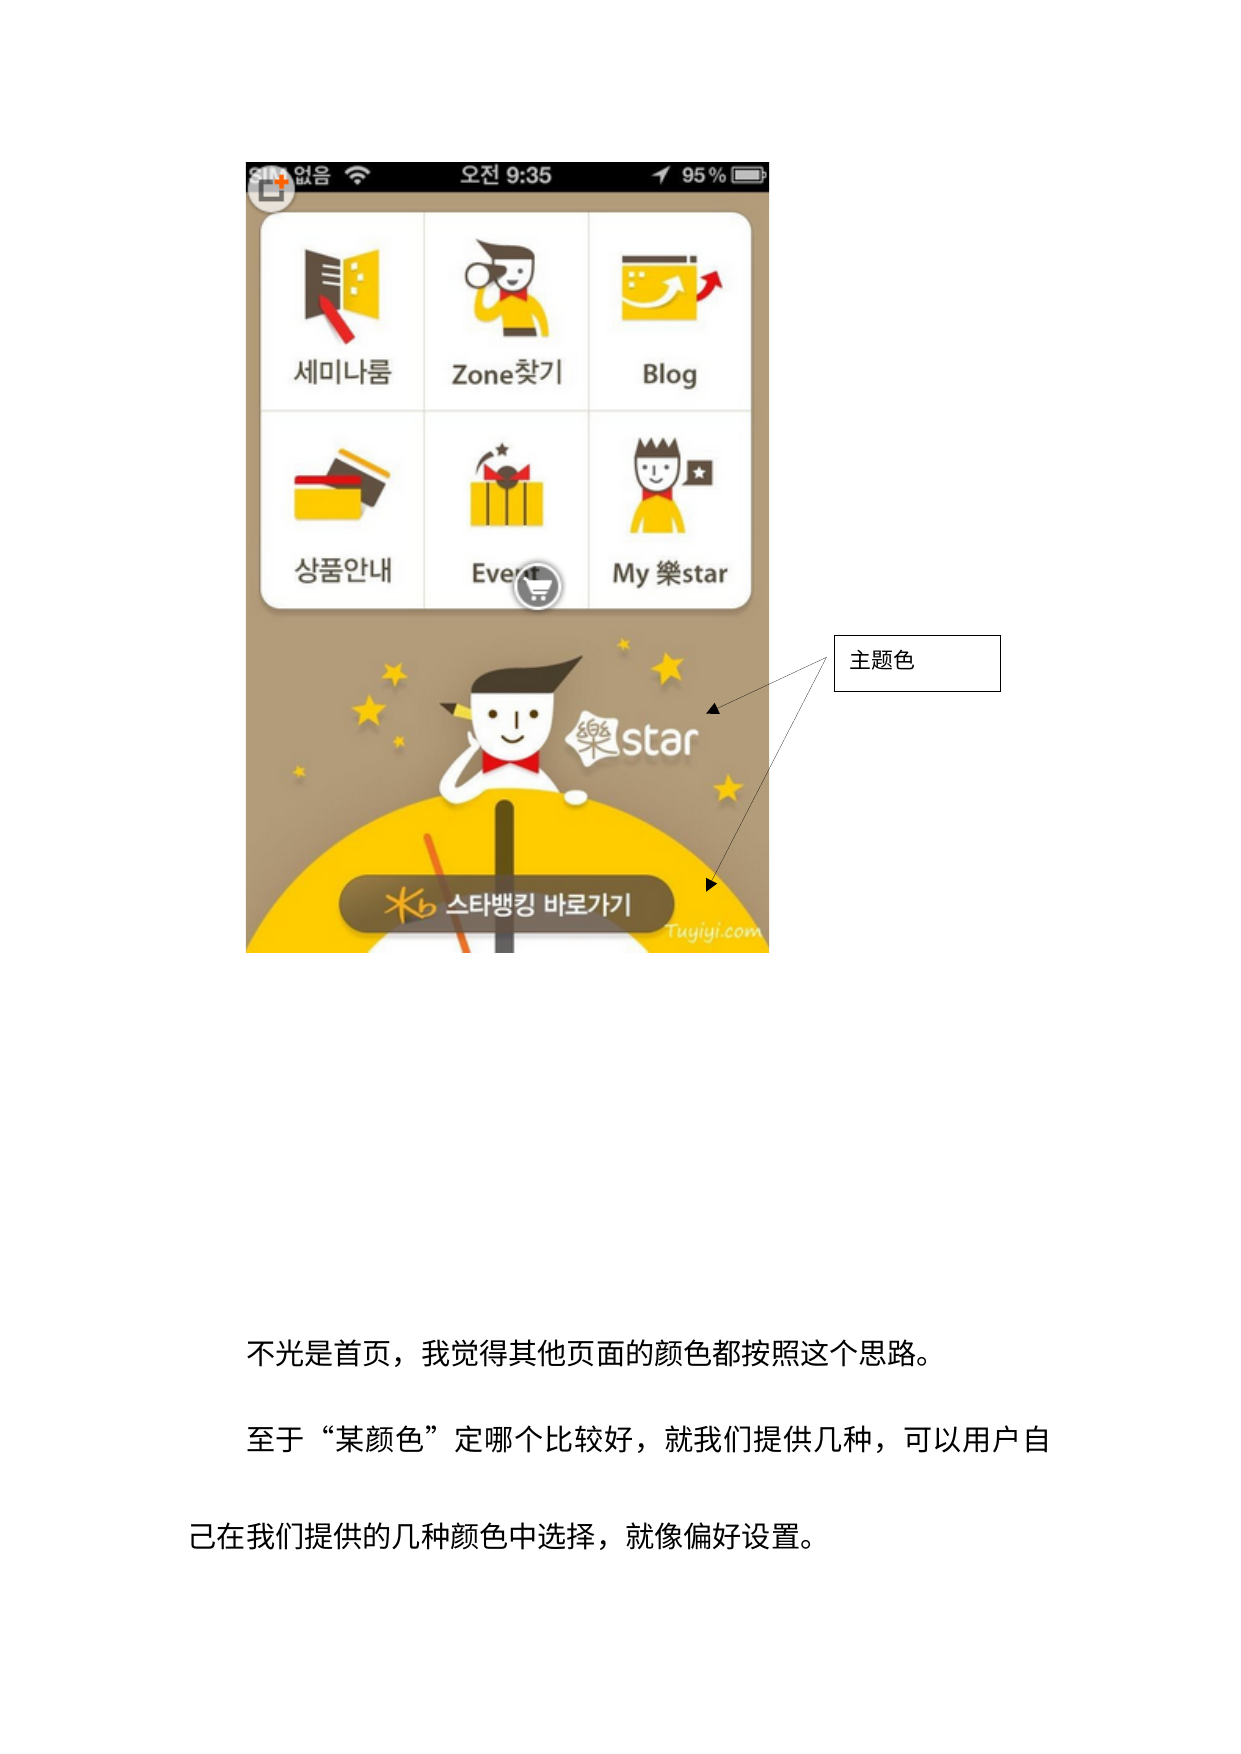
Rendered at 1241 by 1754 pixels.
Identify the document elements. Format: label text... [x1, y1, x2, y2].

picture [245, 162, 770, 953]
text 不光是首页，我觉得其他页面的颜色都按照这个思路。 [187, 1319, 1053, 1384]
text 至于“某颜色”定哪个比较好，就我们提供几种，可以用户自己在我们提供的几种颜色中选择，就像偏好设置。 [187, 1405, 1053, 1568]
